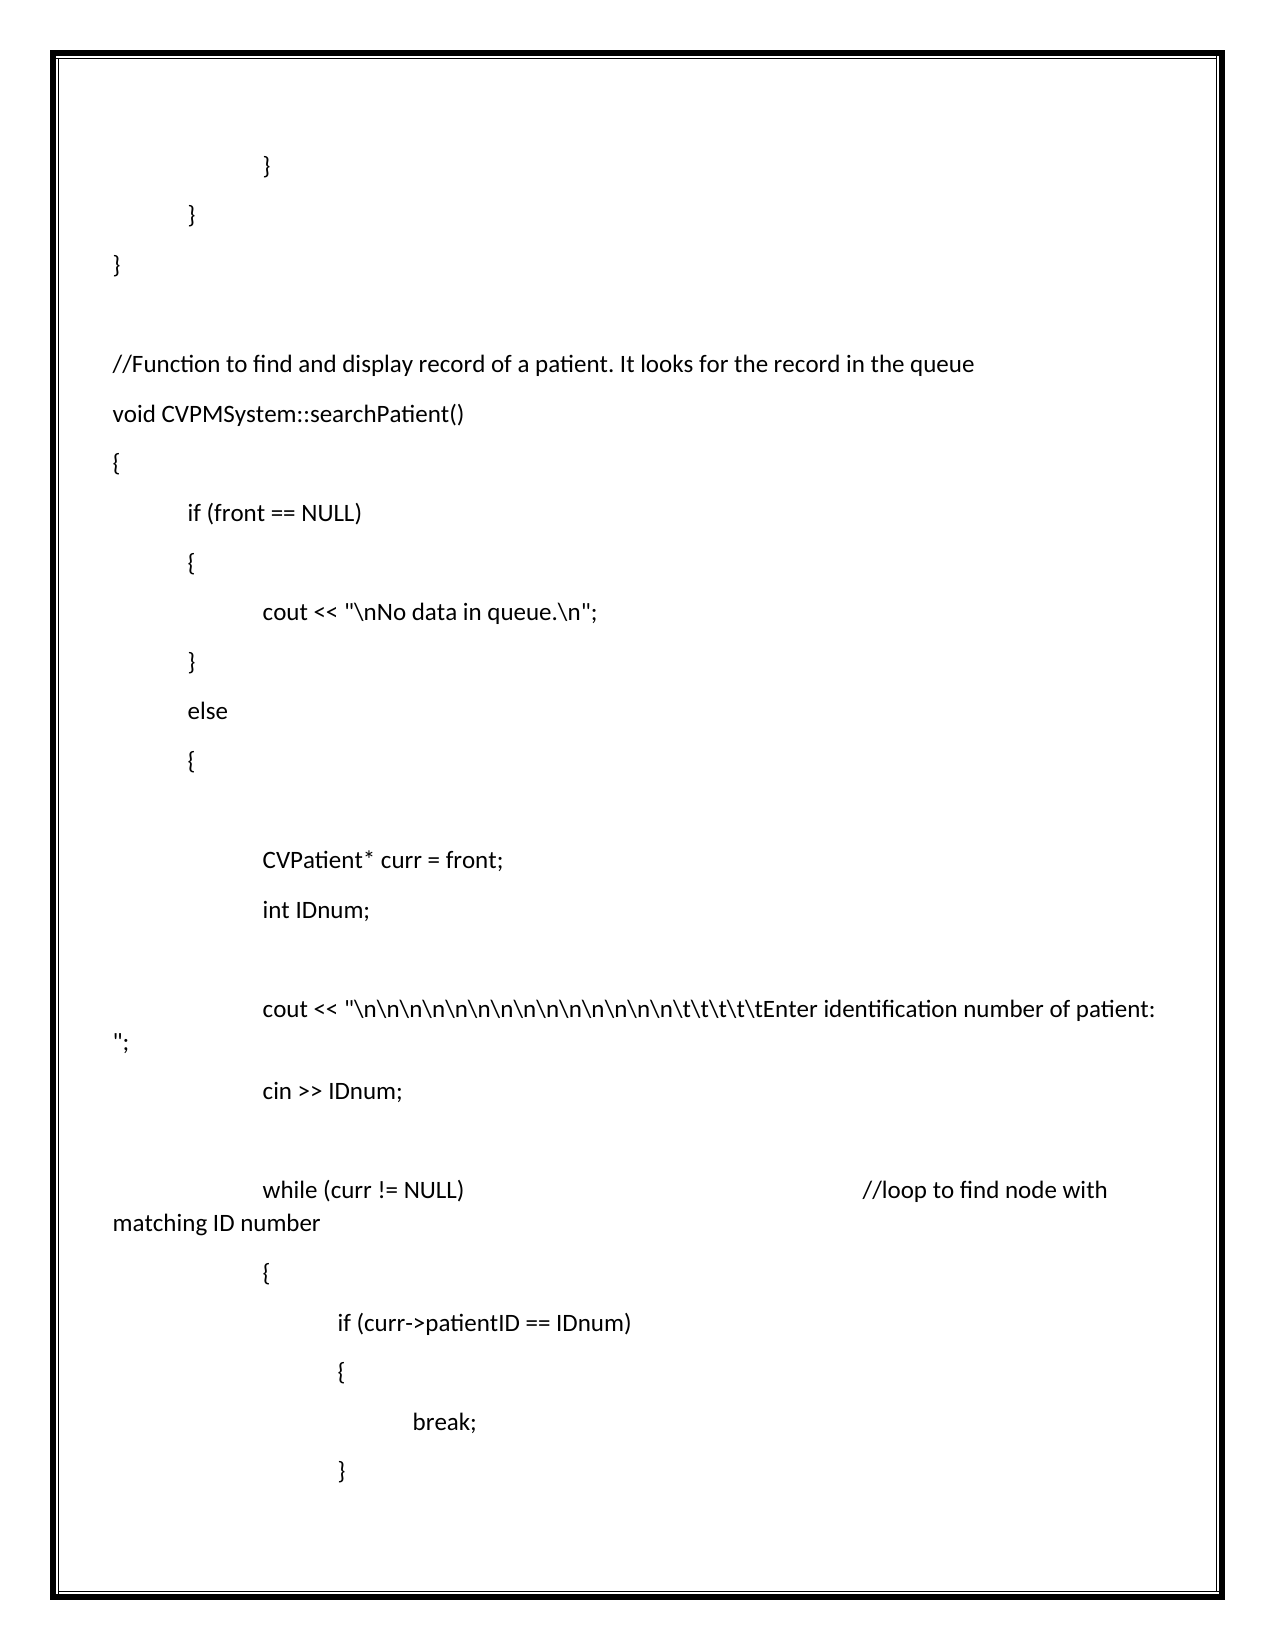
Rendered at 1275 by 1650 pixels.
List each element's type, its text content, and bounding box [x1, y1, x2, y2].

text break; [112, 1406, 1162, 1436]
text { [112, 547, 1162, 577]
text { [112, 745, 1162, 776]
text } [112, 199, 1162, 230]
text cout << "\nNo data in queue.\n"; [112, 596, 1162, 627]
text //Function to find and display record of a patient. It looks for the record in the queue [112, 348, 1162, 379]
text { [112, 447, 1162, 478]
text else [112, 695, 1162, 726]
text if (curr->patientID == IDnum) [112, 1307, 1162, 1337]
text } [112, 249, 1162, 280]
text int IDnum; [112, 894, 1162, 924]
text cin >> IDnum; [112, 1075, 1162, 1106]
text CVPatient* curr = front; [112, 844, 1162, 875]
text } [112, 1455, 1162, 1486]
text if (front == NULL) [112, 497, 1162, 528]
text void CVPMSystem::searchPatient() [112, 398, 1162, 428]
text { [112, 1356, 1162, 1387]
text } [112, 646, 1162, 676]
text { [112, 1257, 1162, 1288]
text cout << "\n\n\n\n\n\n\n\n\n\n\n\n\n\n\t\t\t\t\tEnter identification number of patient: "; [112, 993, 1162, 1056]
text } [112, 150, 1162, 181]
text while (curr != NULL) //loop to find node with matching ID number [112, 1174, 1162, 1238]
